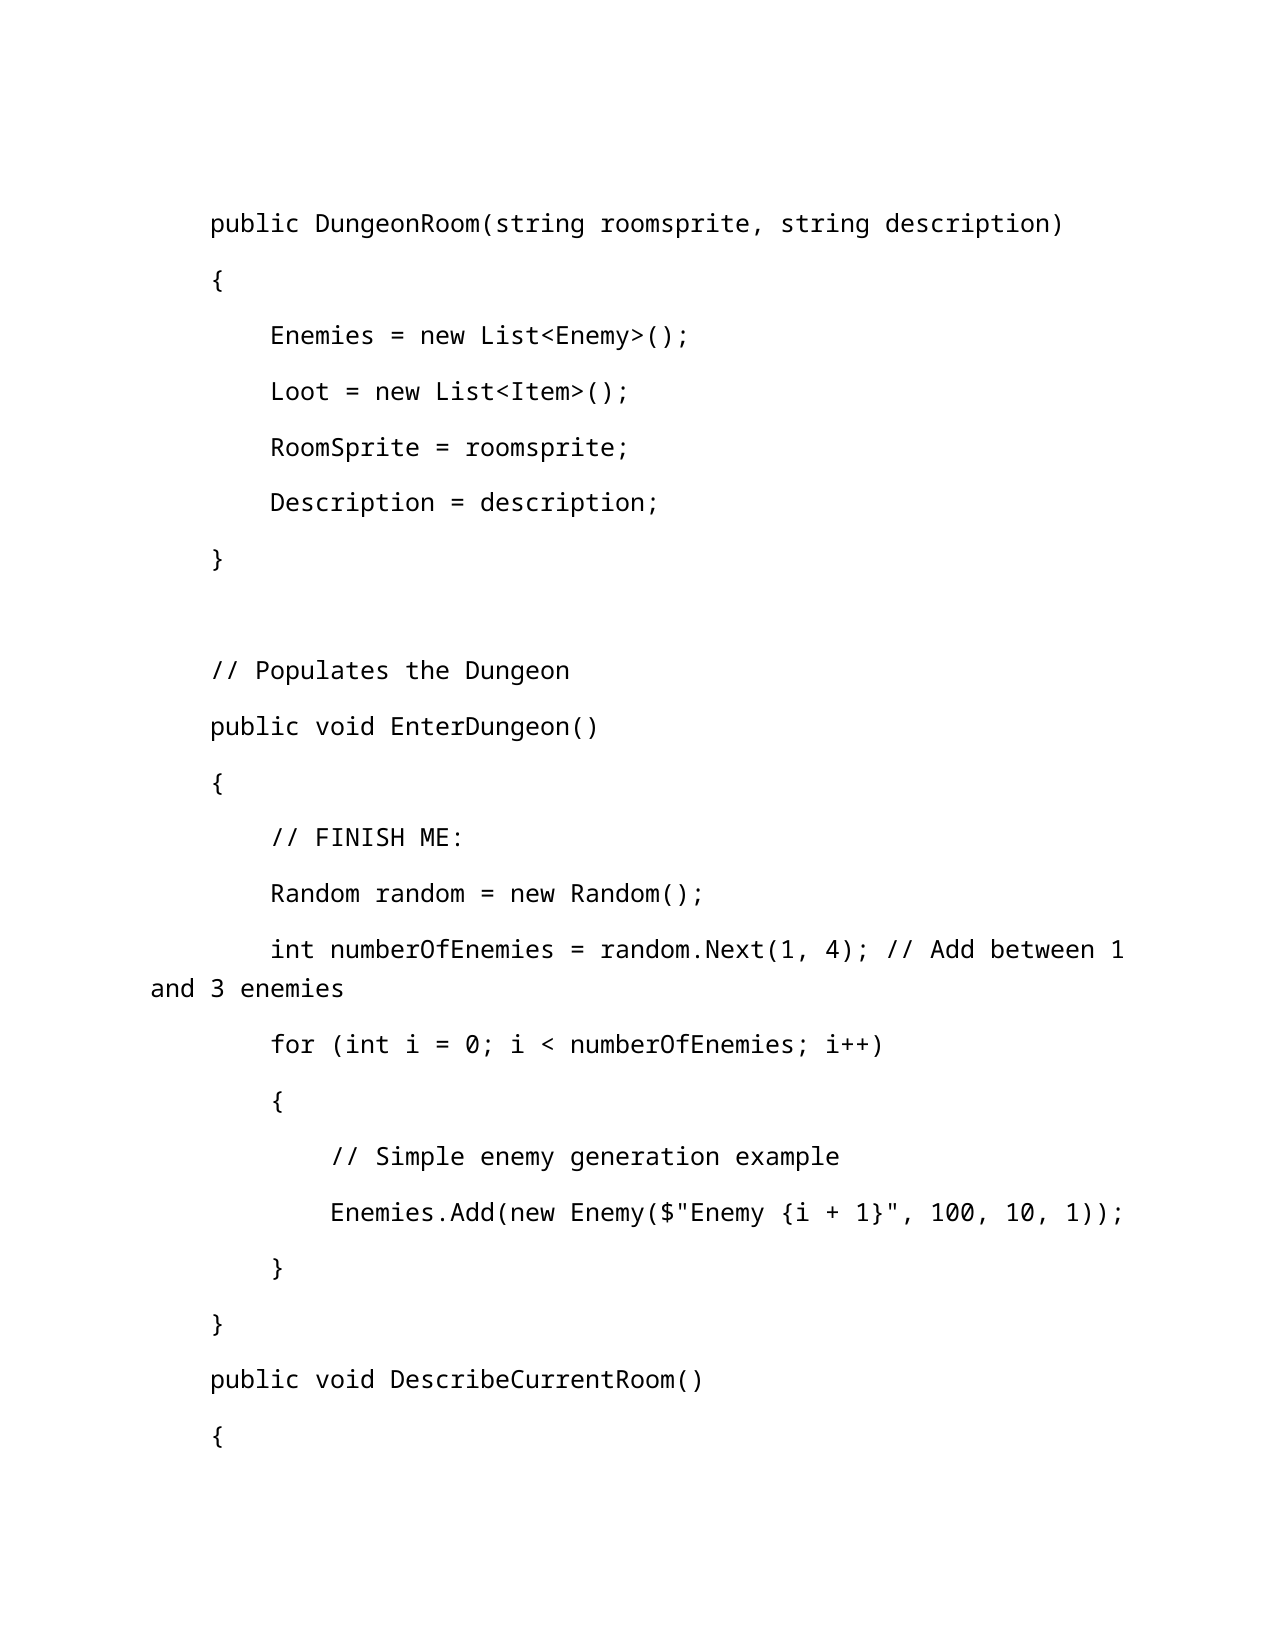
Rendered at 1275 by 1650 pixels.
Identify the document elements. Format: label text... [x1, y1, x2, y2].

text public DungeonRoom(string roomsprite, string description) [150, 206, 1125, 240]
text Enemies.Add(new Enemy($"Enemy {i + 1}", 100, 10, 1)); [150, 1194, 1125, 1228]
text } [150, 1250, 1125, 1284]
text // FINISH ME: [150, 820, 1125, 854]
text { [150, 1417, 1125, 1452]
text { [150, 262, 1125, 296]
text public void DescribeCurrentRoom() [150, 1362, 1125, 1396]
text // Populates the Dungeon [150, 652, 1125, 687]
text int numberOfEnemies = random.Next(1, 4); // Add between 1 and 3 enemies [150, 932, 1125, 1005]
text Enemies = new List<Enemy>(); [150, 317, 1125, 352]
text for (int i = 0; i < numberOfEnemies; i++) [150, 1027, 1125, 1061]
text Loot = new List<Item>(); [150, 373, 1125, 407]
text } [150, 541, 1125, 575]
text // Simple enemy generation example [150, 1138, 1125, 1172]
text RoomSprite = roomsprite; [150, 429, 1125, 463]
text { [150, 1082, 1125, 1117]
text public void EnterDungeon() [150, 708, 1125, 742]
text Description = description; [150, 485, 1125, 519]
text { [150, 764, 1125, 798]
text Random random = new Random(); [150, 876, 1125, 910]
text } [150, 1306, 1125, 1340]
